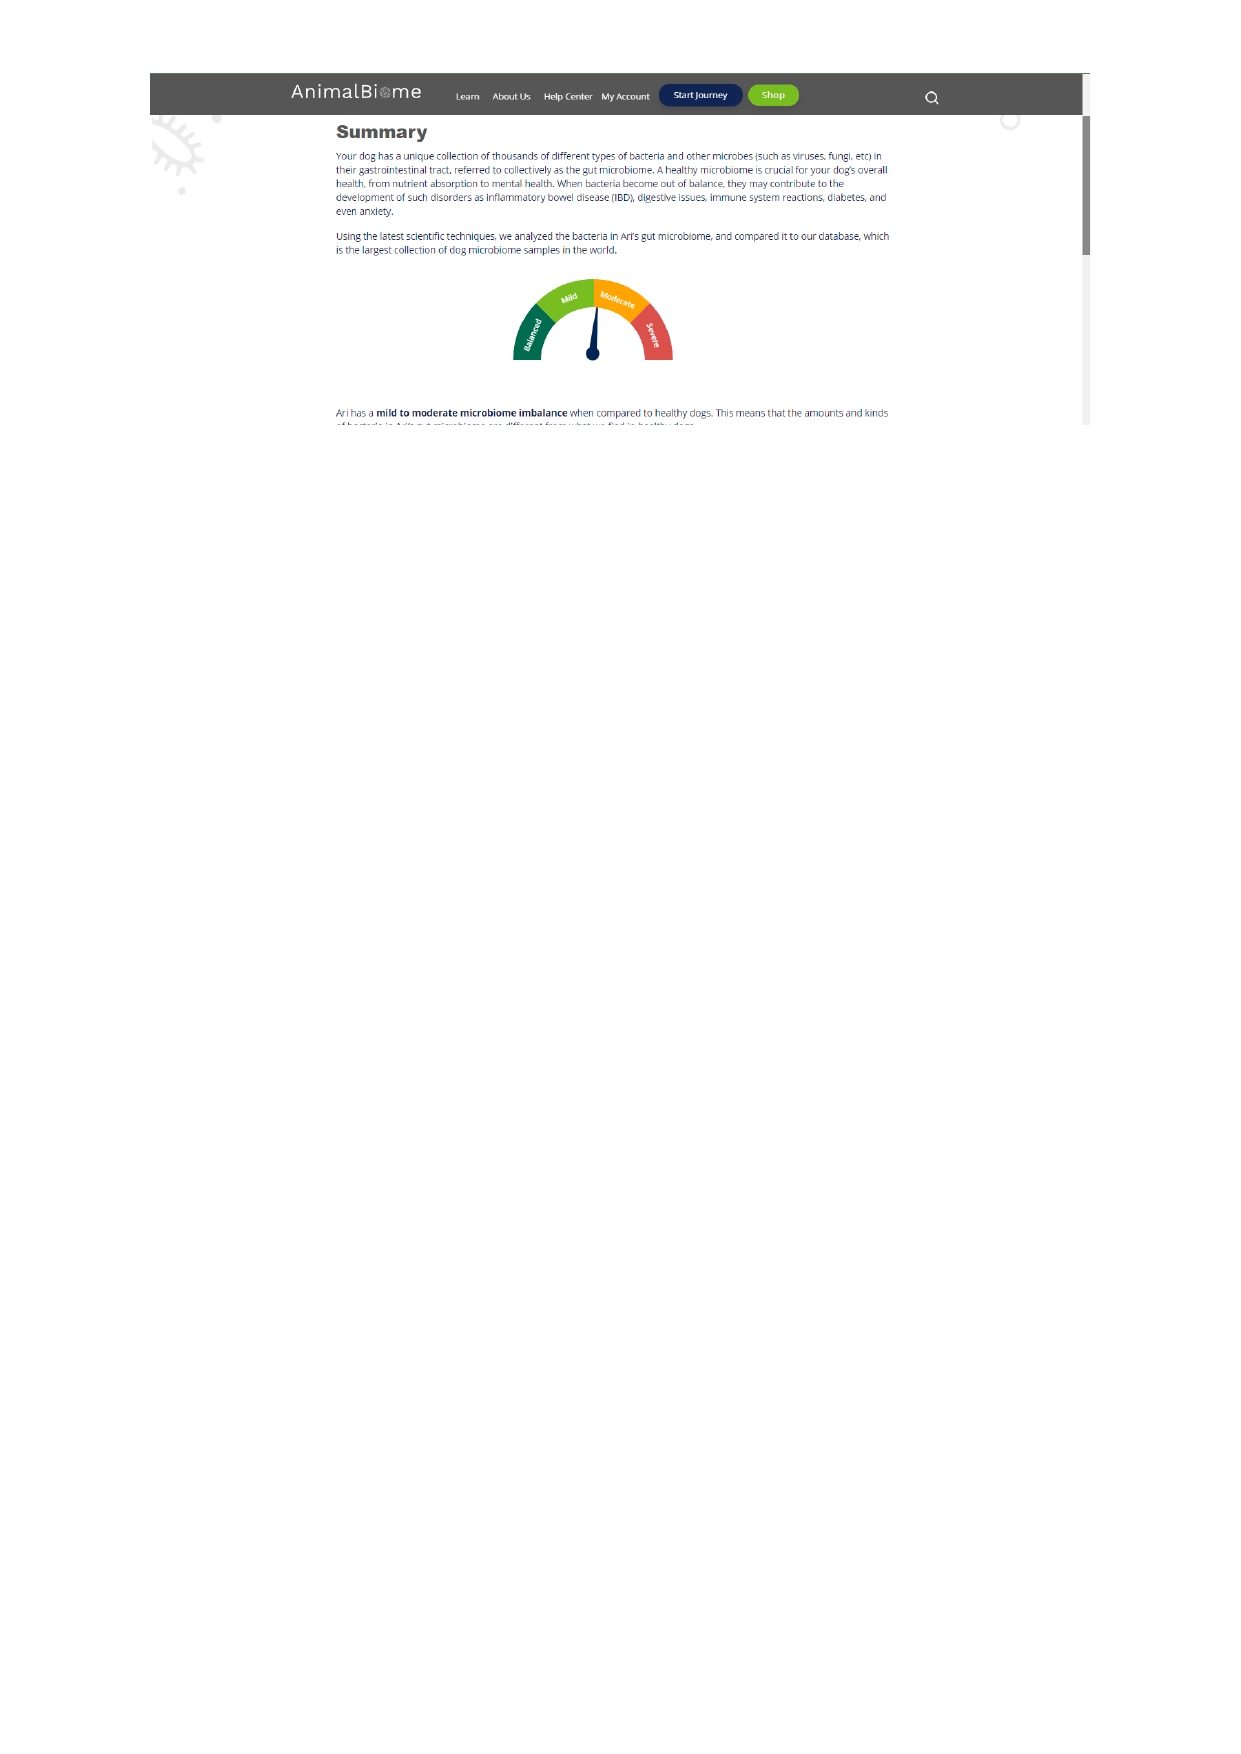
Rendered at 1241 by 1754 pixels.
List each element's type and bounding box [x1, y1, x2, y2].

picture [150, 73, 1091, 425]
